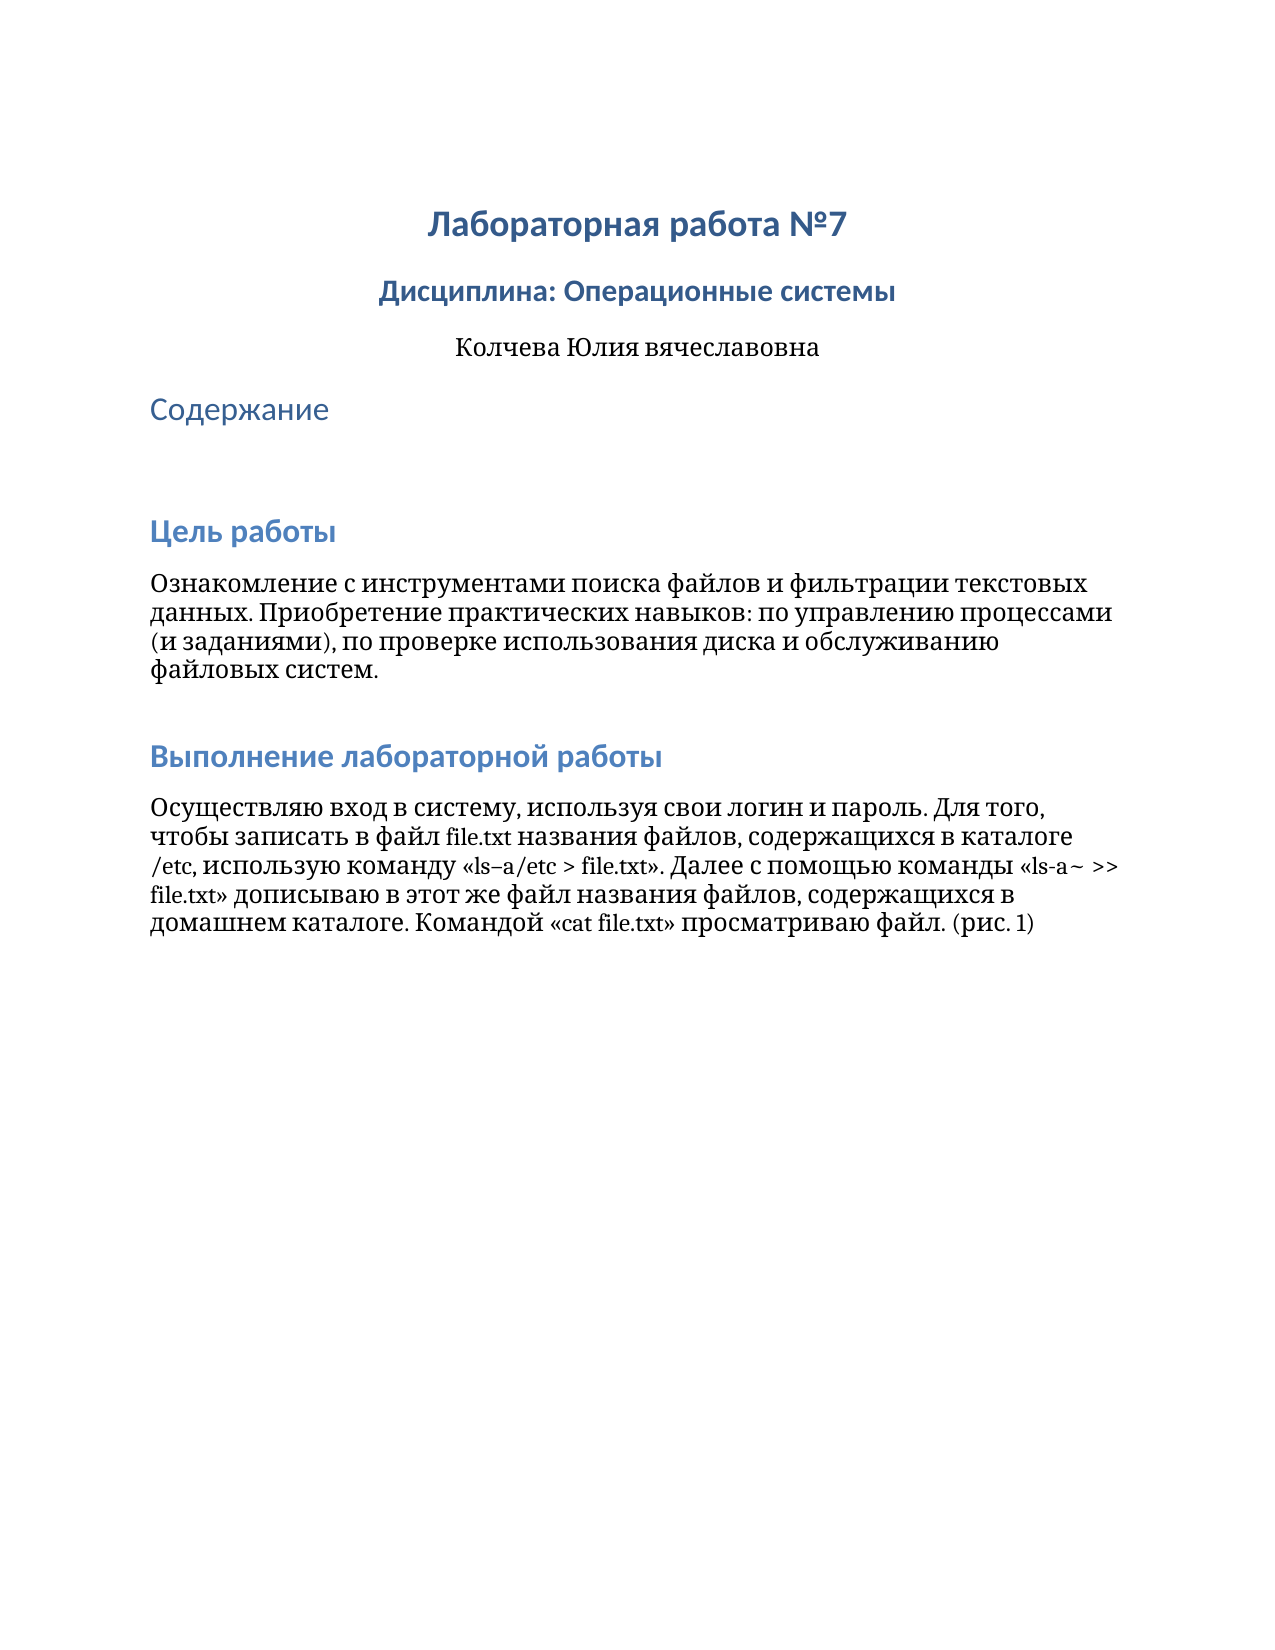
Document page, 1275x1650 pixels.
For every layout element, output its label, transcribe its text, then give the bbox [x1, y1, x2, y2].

text Колчева Юлия вячеславовна [150, 334, 1125, 363]
text Осуществляю вход в систему, используя свои логин и пароль. Для того, чтобы записать в файл file.txt названия файлов, содержащихся в каталоге /etc, использую команду «ls–a/etc > file.txt». Далее с помощью команды «ls-a~ >> file.txt» дописываю в этот же файл названия файлов, содержащихся в домашнем каталоге. Командой «cat file.txt» просматриваю файл. (рис. 1) [150, 794, 1125, 938]
subtitle Выполнение лабораторной работы [150, 735, 1125, 776]
title Лабораторная работа №7 [150, 200, 1125, 246]
subtitle Цель работы [150, 510, 1125, 551]
subtitle Дисциплина: Операционные системы [150, 271, 1125, 309]
text Ознакомление с инструментами поиска файлов и фильтрации текстовых данных. Приобретение практических навыков: по управлению процессами (и заданиями), по проверке использования диска и обслуживанию файловых систем. [150, 570, 1125, 685]
